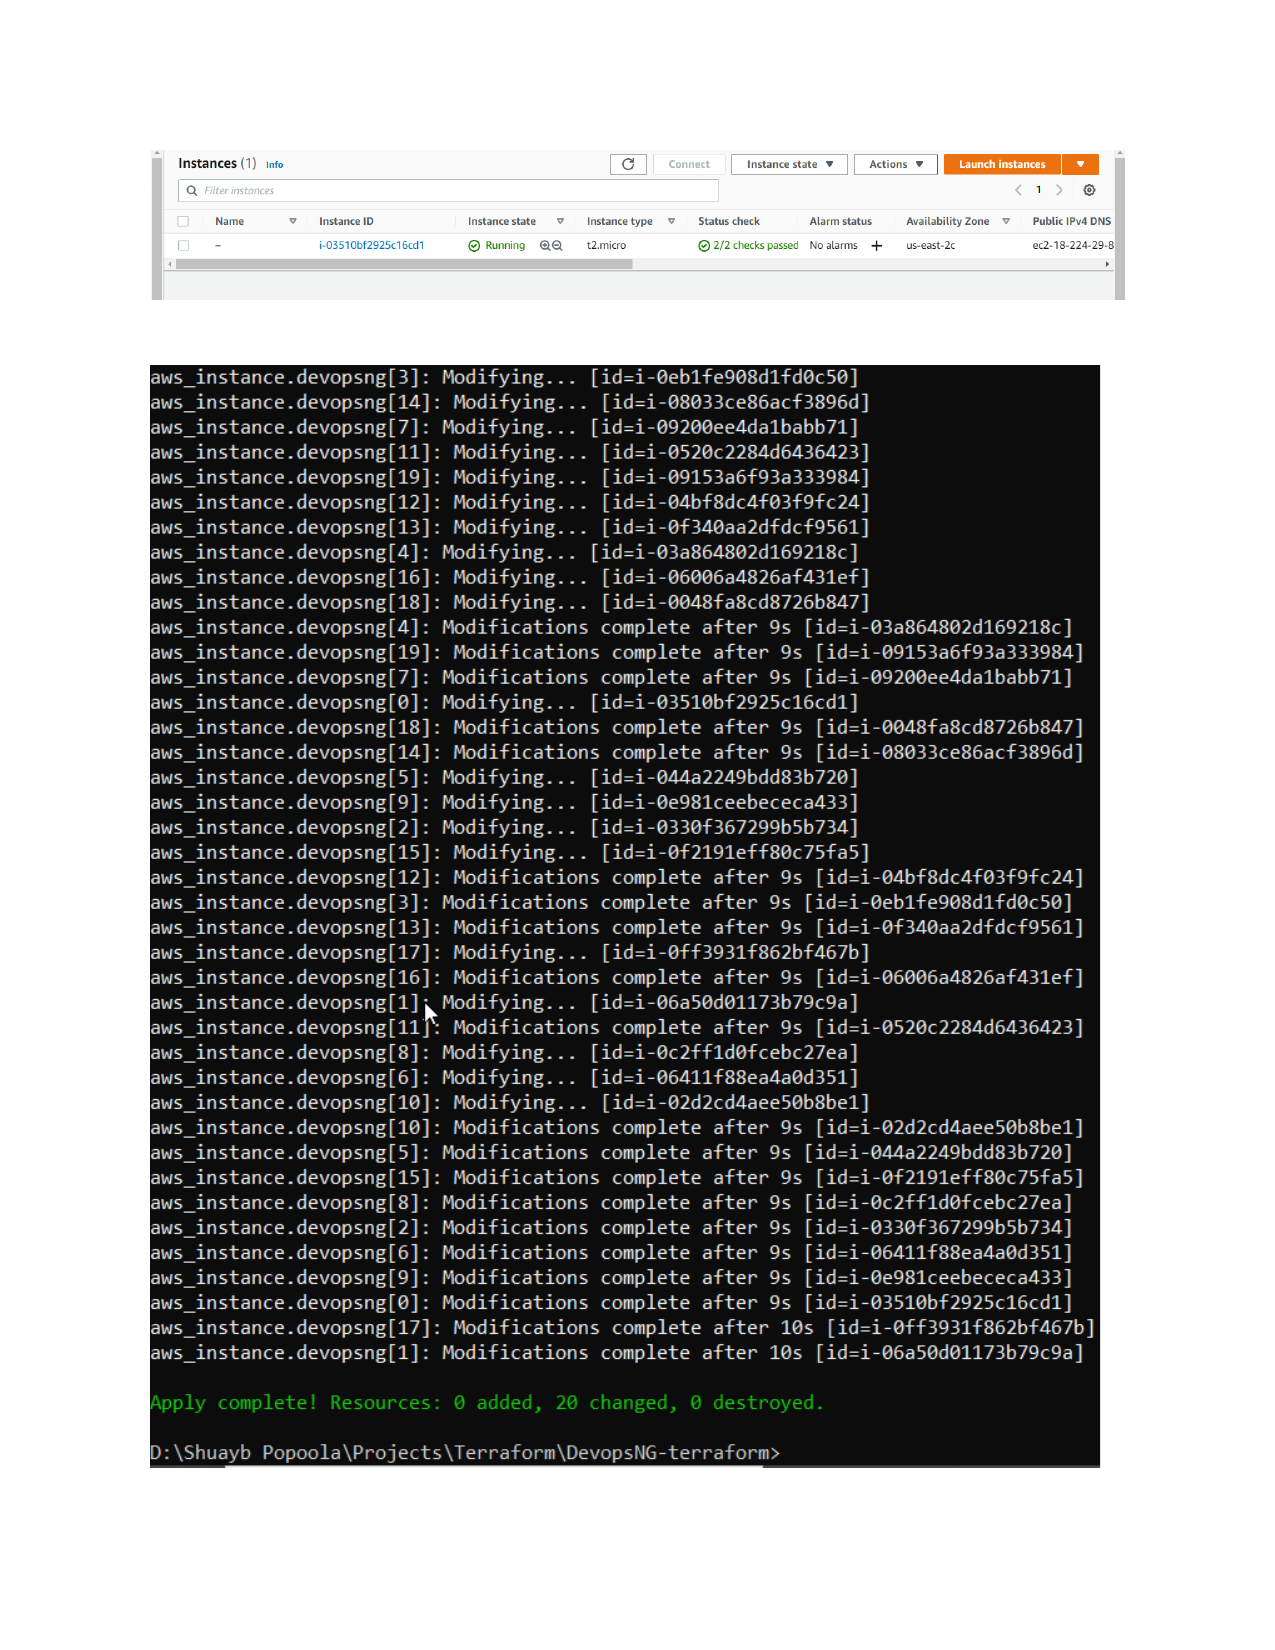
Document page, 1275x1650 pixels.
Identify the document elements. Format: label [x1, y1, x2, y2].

picture [150, 150, 1125, 300]
picture [150, 365, 1100, 1468]
